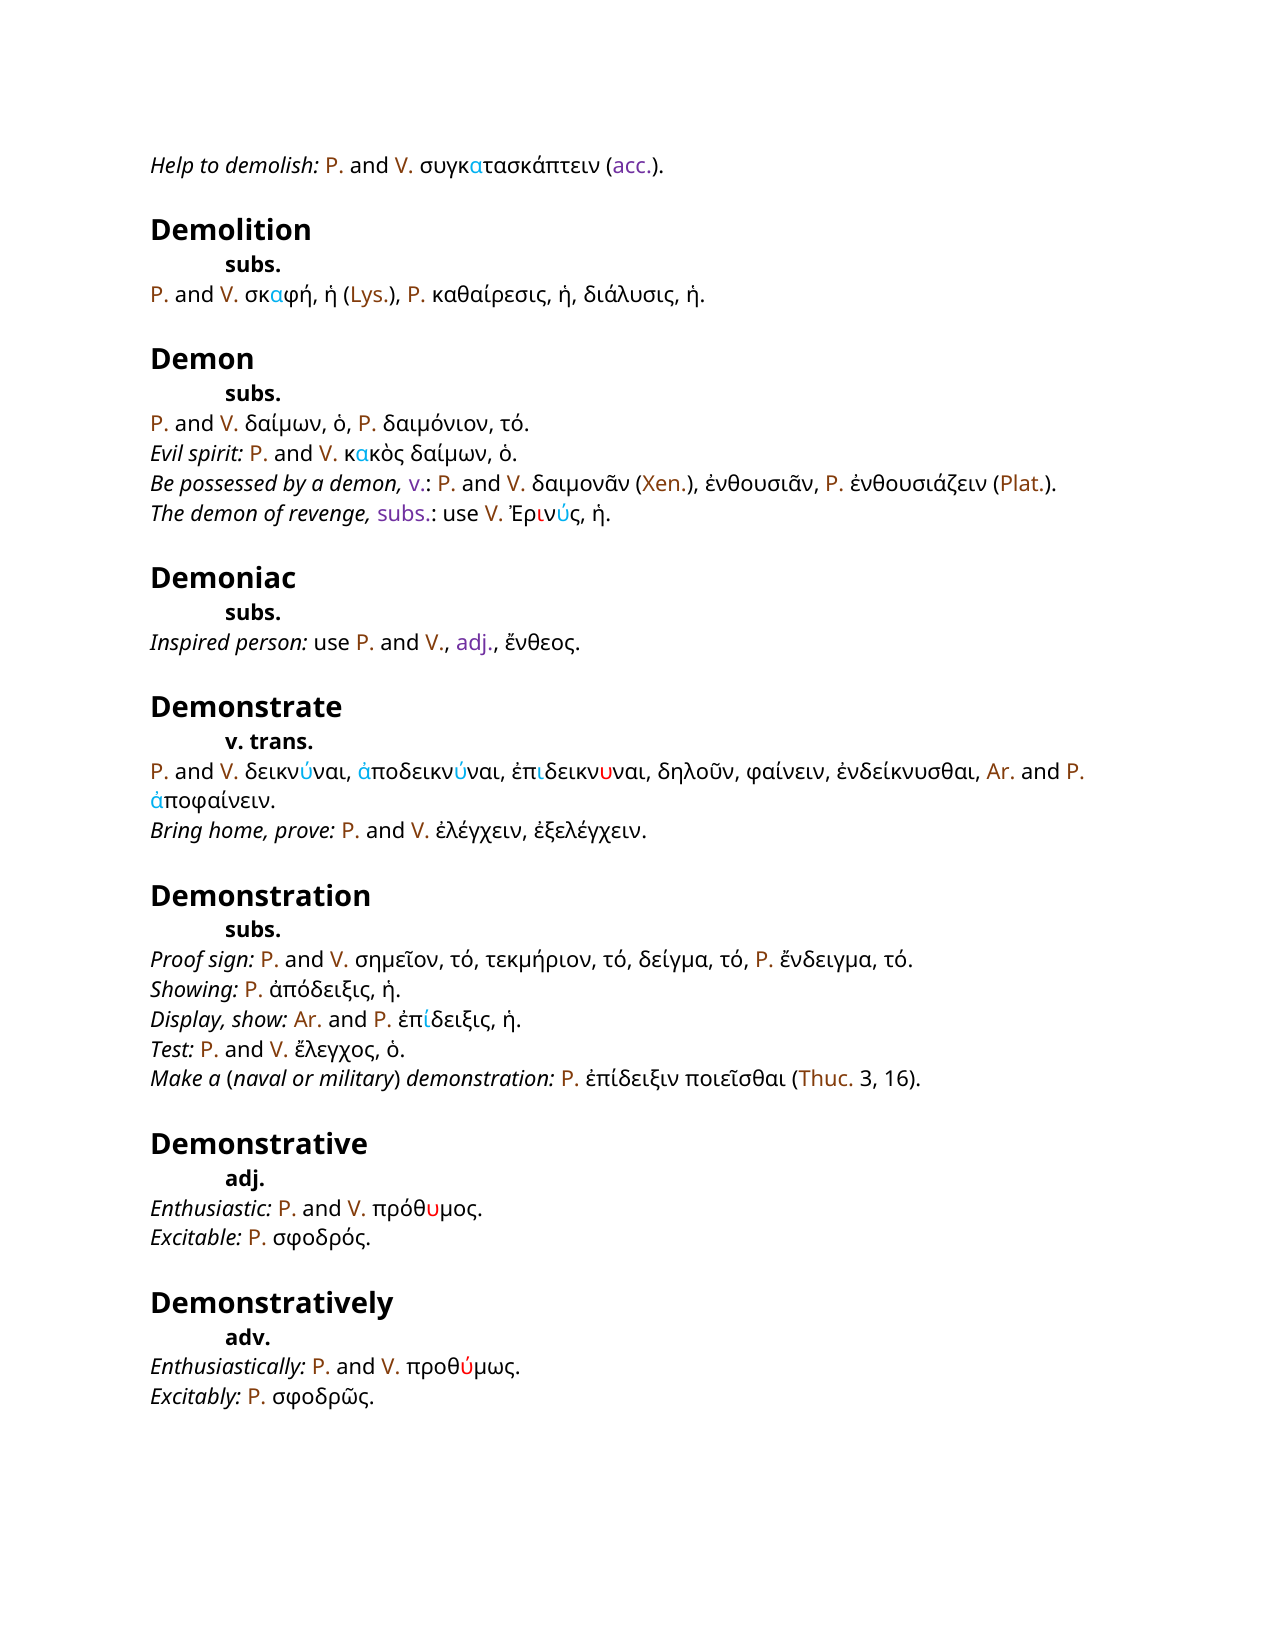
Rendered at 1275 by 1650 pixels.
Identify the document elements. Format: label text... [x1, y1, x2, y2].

text Bring home, prove: P. and V. ἐλέγχειν, ἐξελέγχειν. [150, 815, 1125, 845]
text Demonstrative adj. [150, 1123, 1125, 1192]
text Proof sign: P. and V. σημεῖον, τό, τεκμήριον, τό, δείγμα, τό, P. ἔνδειγμα, τό. [150, 944, 1125, 974]
text P. and V. δεικνύναι, ἀποδεικνύναι, ἐπιδεικνυναι, δηλοῦν, φαίνειν, ἐνδείκνυσθαι, Ar. and P. ἀποφαίνειν. [150, 756, 1125, 815]
text P. and V. σκαφή, ἡ (Lys.), P. καθαίρεσις, ἡ, διάλυσις, ἡ. [150, 279, 1125, 309]
text Demoniac subs. [150, 557, 1125, 627]
text The demon of revenge, subs.: use V. Ἐρινύς, ἡ. [150, 497, 1125, 527]
text Enthusiastically: P. and V. προθύμως. [150, 1351, 1125, 1381]
text Evil spirit: P. and V. κακὸς δαίμων, ὁ. [150, 438, 1125, 468]
text Make a (naval or military) demonstration: P. ἐπίδειξιν ποιεῖσθαι (Thuc. 3, 16). [150, 1063, 1125, 1093]
text P. and V. δαίμων, ὁ, P. δαιμόνιον, τό. [150, 408, 1125, 438]
text Excitable: P. σφοδρός. [150, 1222, 1125, 1252]
text Inspired person: use P. and V., adj., ἔνθεος. [150, 627, 1125, 656]
text Test: P. and V. ἔλεγχος, ὁ. [150, 1034, 1125, 1063]
text Enthusiastic: P. and V. πρόθυμος. [150, 1192, 1125, 1222]
text Display, show: Ar. and P. ἐπίδειξις, ἡ. [150, 1004, 1125, 1034]
text Demolition subs. [150, 209, 1125, 279]
text Demonstration subs. [150, 875, 1125, 944]
text Demonstrate v. trans. [150, 686, 1125, 756]
text Be possessed by a demon, v.: P. and V. δαιμονᾶν (Xen.), ἐνθουσιᾶν, P. ἐνθουσιάζειν (Plat.). [150, 468, 1125, 497]
text Showing: P. ἀπόδειξις, ἡ. [150, 974, 1125, 1004]
text Excitably: P. σφοδρῶς. [150, 1381, 1125, 1411]
text Demonstratively adv. [150, 1282, 1125, 1351]
text Demon subs. [150, 339, 1125, 408]
text Help to demolish: P. and V. συγκατασκάπτειν (acc.). [150, 150, 1125, 180]
